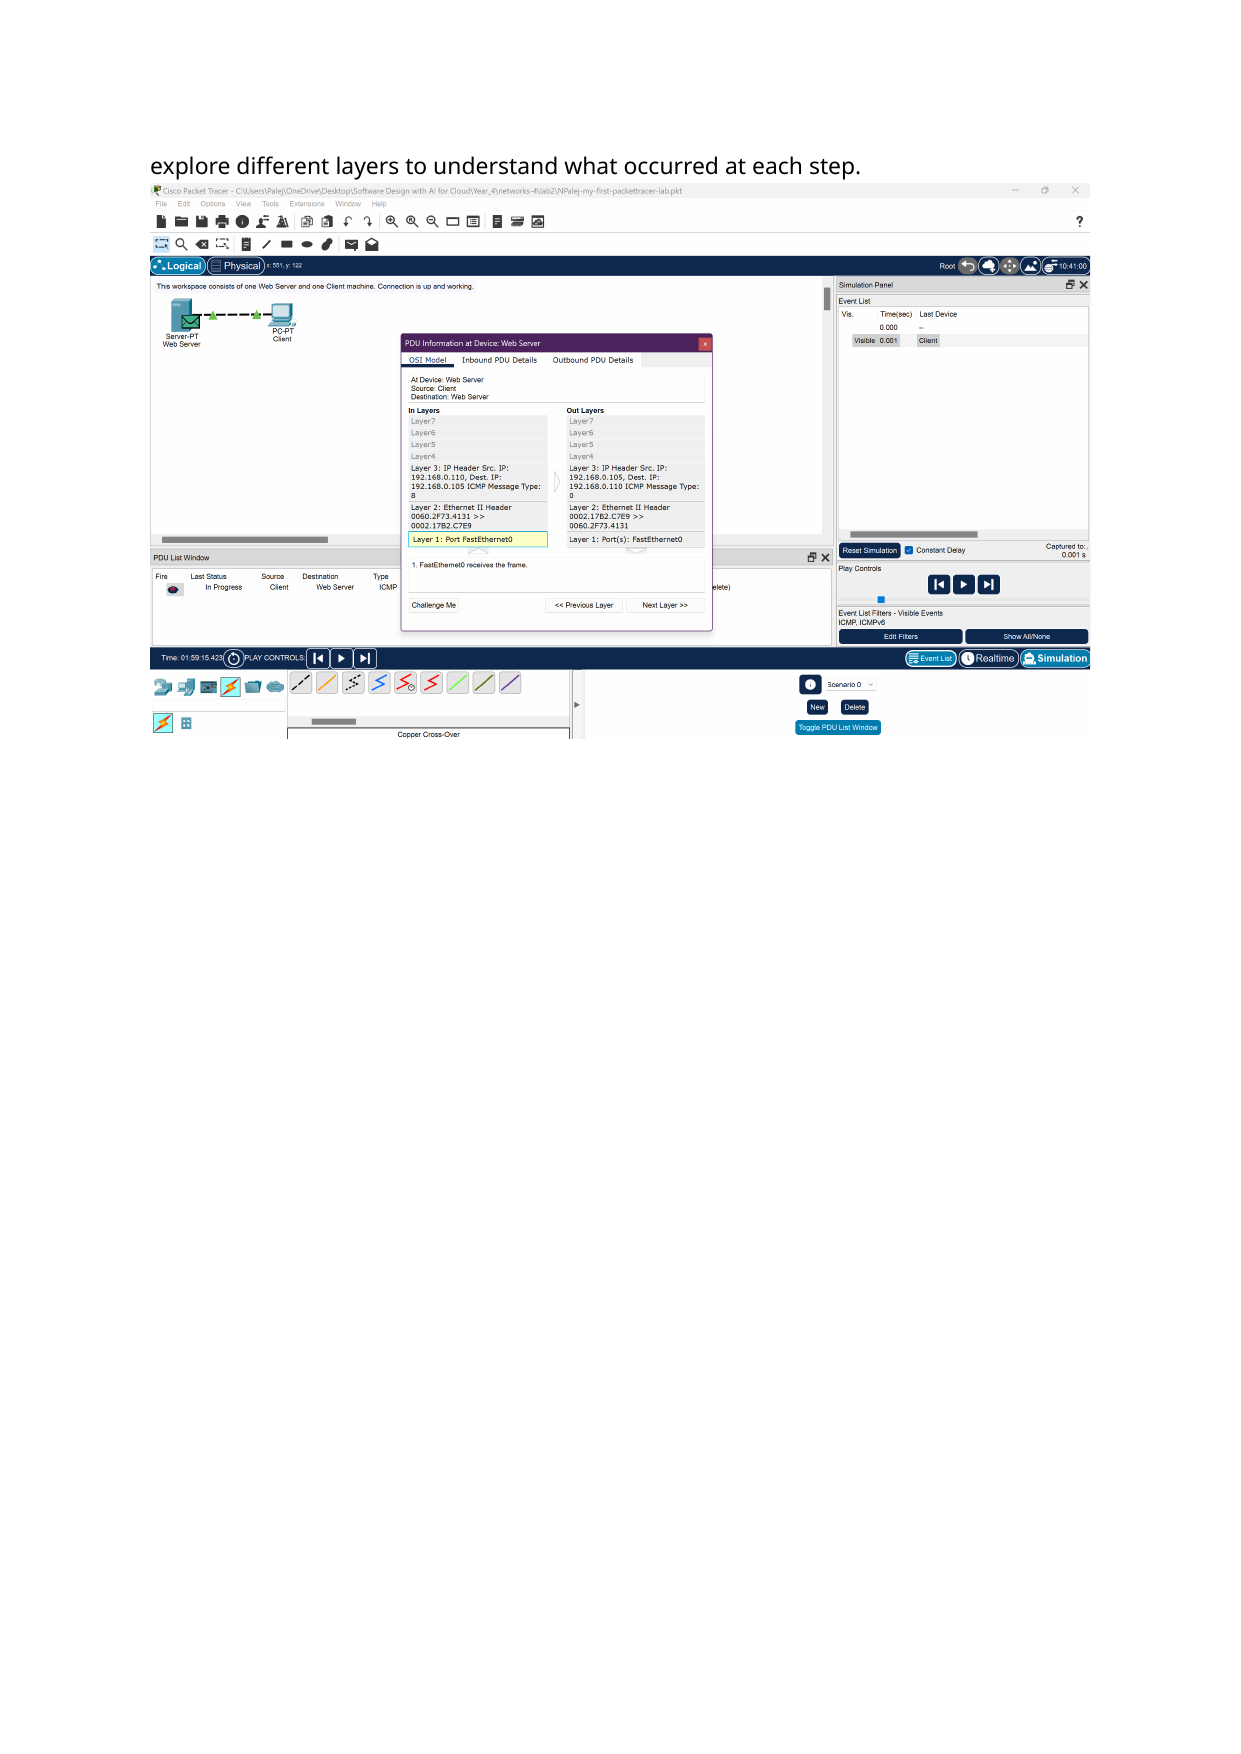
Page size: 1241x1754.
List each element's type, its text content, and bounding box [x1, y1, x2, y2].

picture [150, 183, 1091, 739]
text This view is available for each event, helping users understand the path and process. After sending the packet, an envelope appears at the Server icon. Users can view PDU information to see which layers it passed through. Each time the view opens, they can explore different layers to understand what occurred at each step. [150, 150, 1090, 183]
picture [1060, 655, 1068, 661]
picture [1024, 653, 1035, 664]
